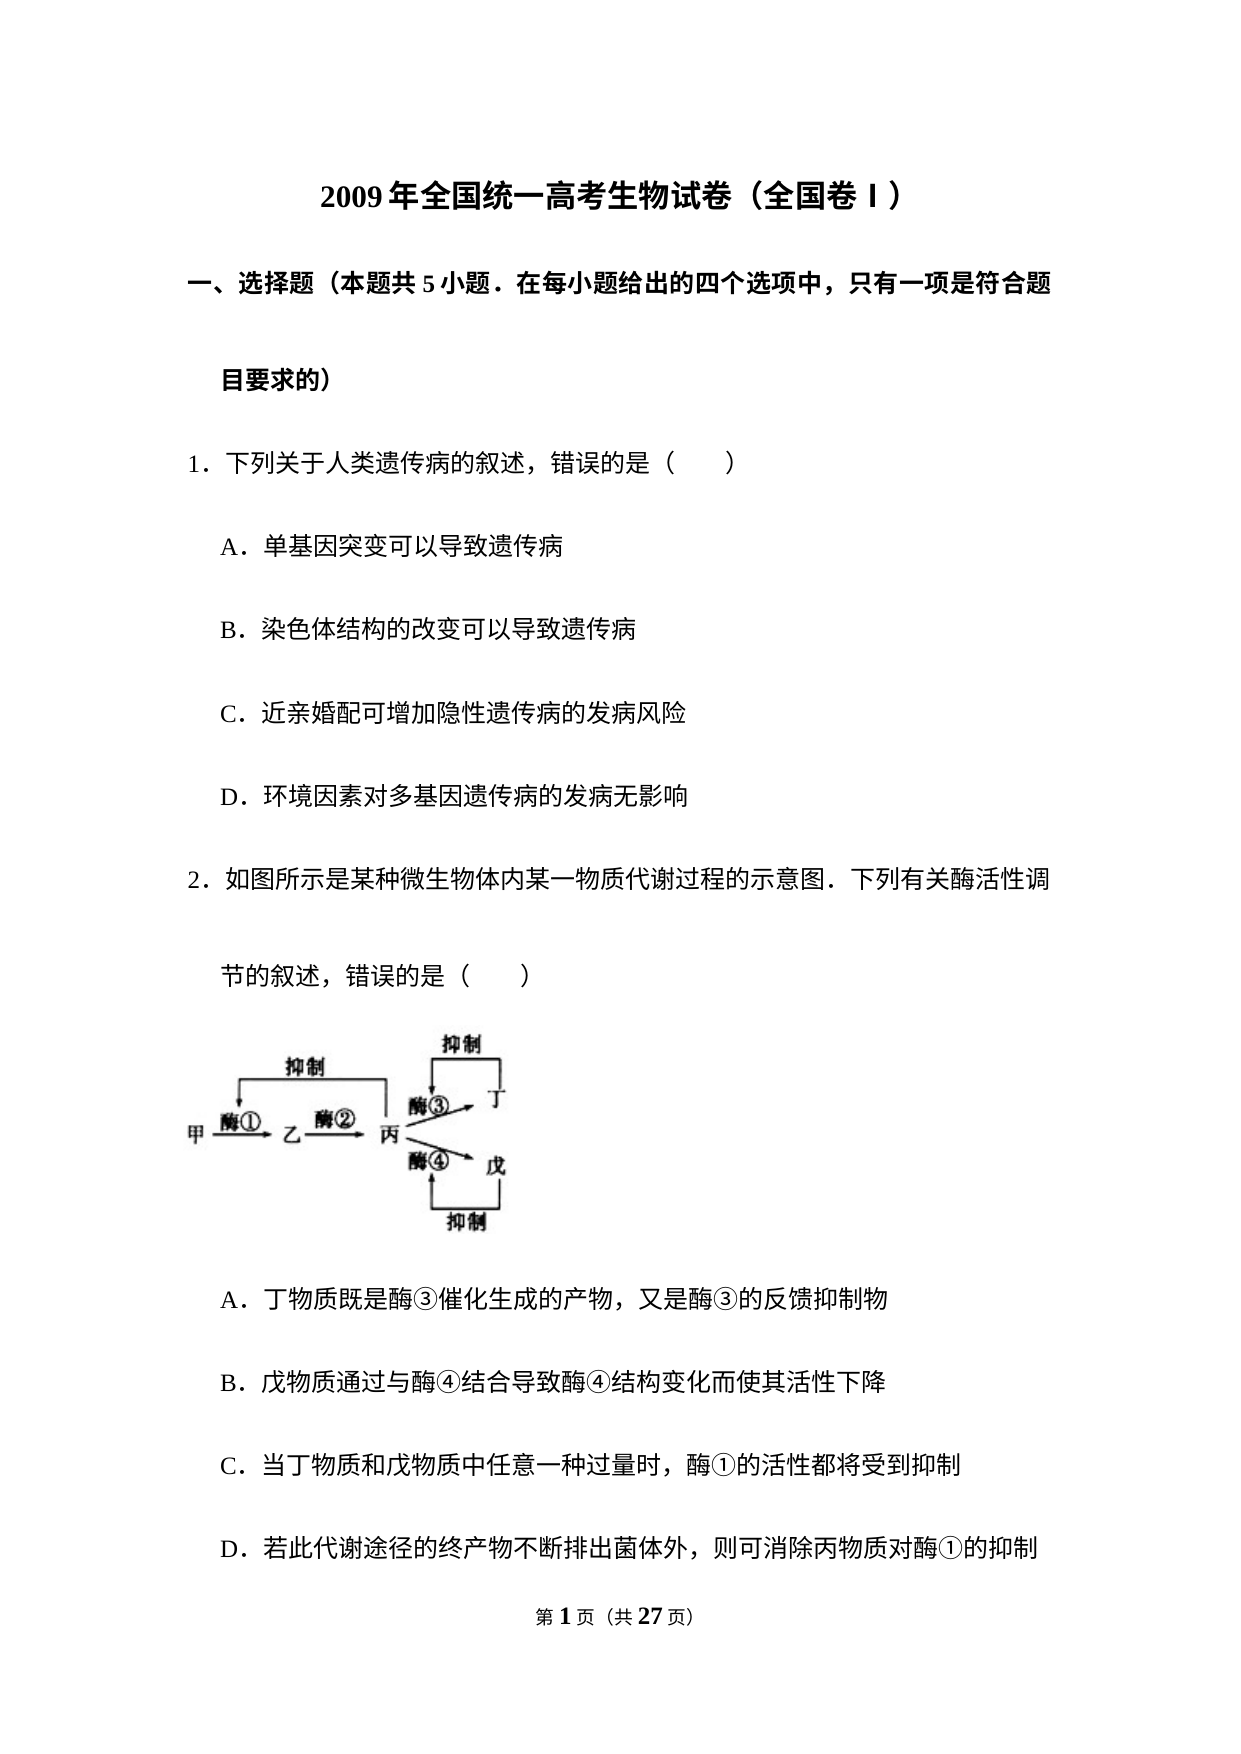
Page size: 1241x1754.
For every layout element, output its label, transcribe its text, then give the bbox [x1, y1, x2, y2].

picture [183, 1025, 510, 1234]
text A．丁物质既是酶③催化生成的产物，又是酶③的反馈抑制物 [187, 1265, 1053, 1330]
text 一、选择题（本题共5小题．在每小题给出的四个选项中，只有一项是符合题目要求的） [187, 249, 1053, 411]
text 2．如图所示是某种微生物体内某一物质代谢过程的示意图．下列有关酶活性调节的叙述，错误的是（ ） [187, 845, 1053, 1007]
text 1．下列关于人类遗传病的叙述，错误的是（ ） [187, 429, 1053, 494]
text B．染色体结构的改变可以导致遗传病 [187, 596, 1053, 661]
text 2009年全国统一高考生物试卷（全国卷Ⅰ） [187, 161, 1053, 226]
text D．环境因素对多基因遗传病的发病无影响 [187, 762, 1053, 827]
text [187, 1514, 1053, 1579]
text C．当丁物质和戊物质中任意一种过量时，酶①的活性都将受到抑制 [187, 1431, 1053, 1496]
text C．近亲婚配可增加隐性遗传病的发病风险 [187, 679, 1053, 744]
text A．单基因突变可以导致遗传病 [187, 512, 1053, 577]
text B．戊物质通过与酶④结合导致酶④结构变化而使其活性下降 [187, 1348, 1053, 1413]
